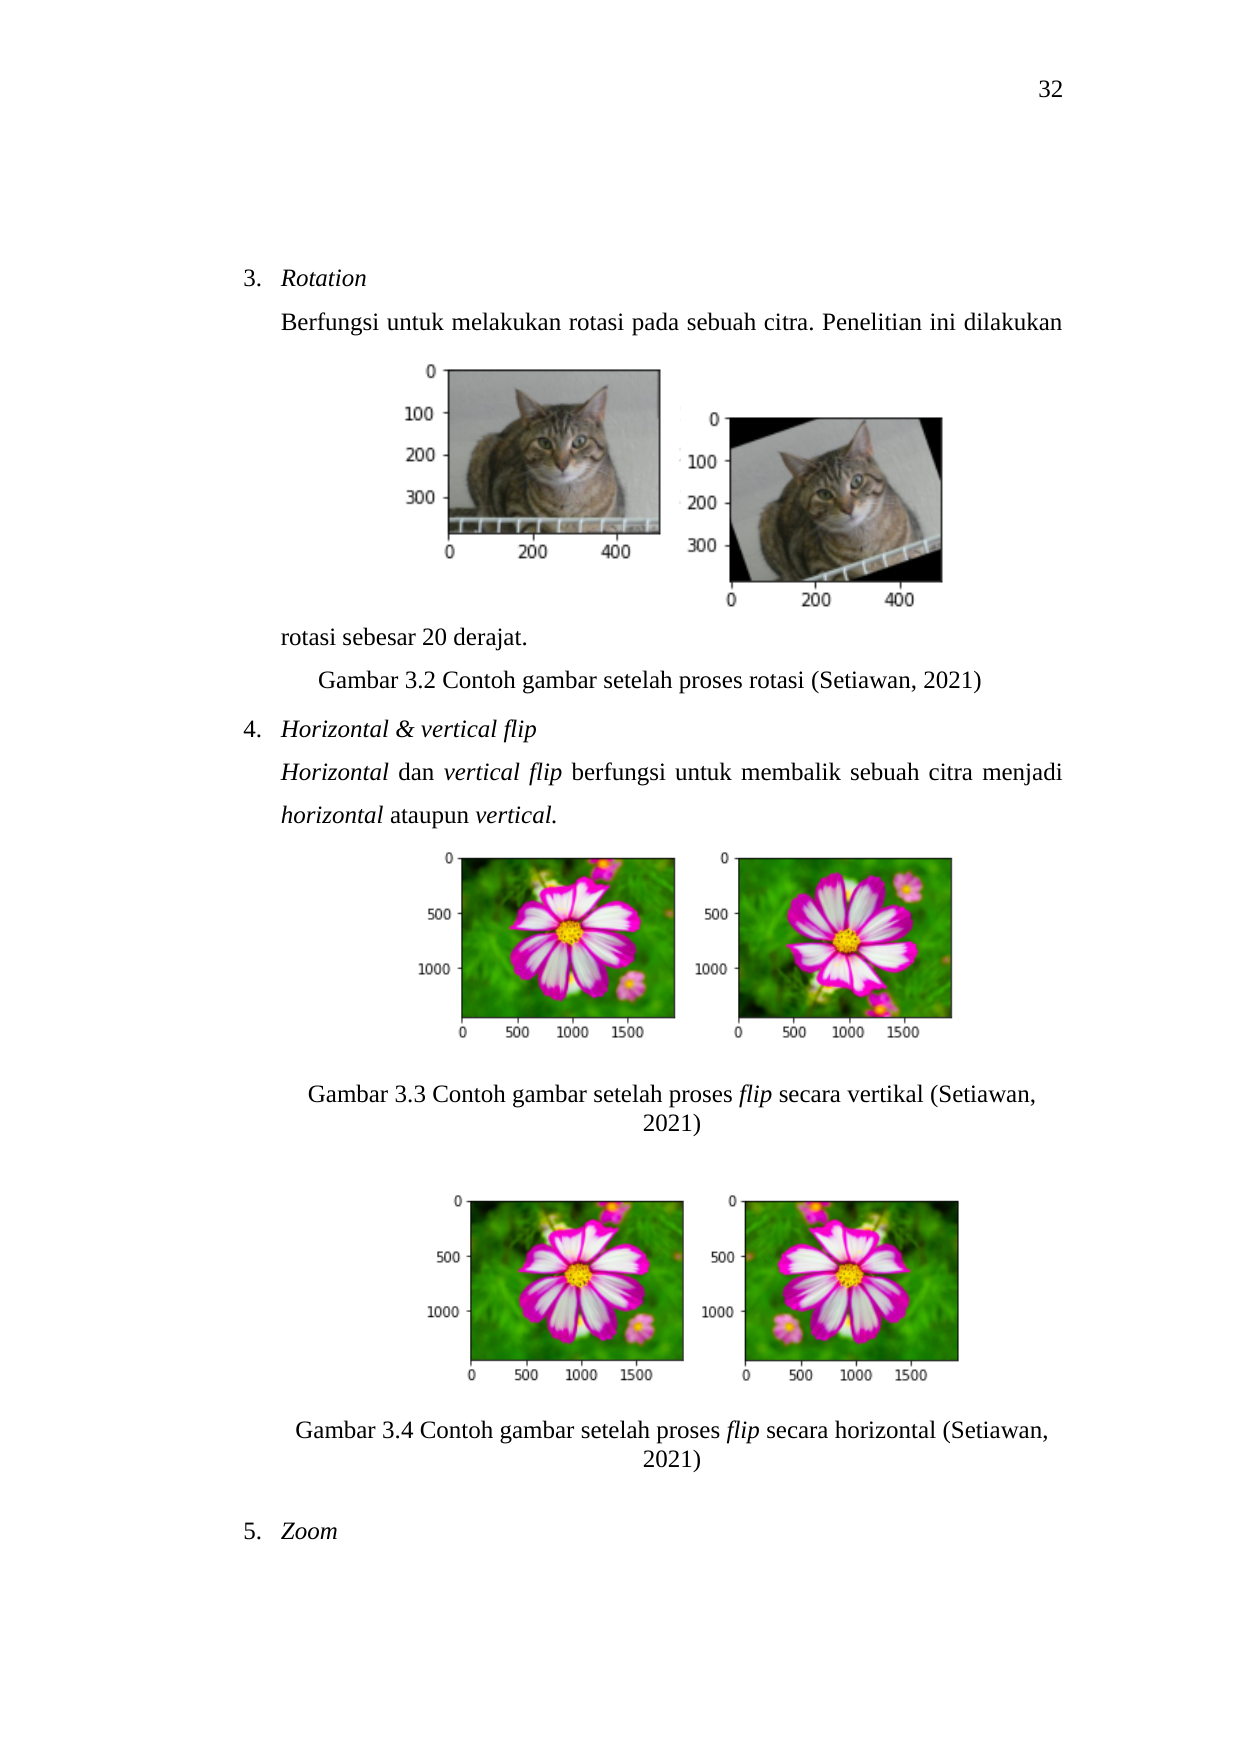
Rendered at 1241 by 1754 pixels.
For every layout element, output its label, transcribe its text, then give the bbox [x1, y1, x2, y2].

text Gambar 3.3 Contoh gambar setelah proses flip secara vertikal (Setiawan, 2021) [281, 1079, 1063, 1137]
picture [408, 843, 965, 1049]
picture [392, 355, 953, 622]
list Horizontal dan vertical flip berfungsi untuk membalik sebuah citra menjadi horizontal ataupun vertical. [281, 757, 1063, 829]
list Rotation [243, 263, 1063, 292]
list Horizontal & vertical flip [243, 714, 1063, 743]
list Zoom [243, 1516, 1063, 1545]
text Gambar 3.2 Contoh gambar setelah proses rotasi (Setiawan, 2021) [236, 665, 1063, 693]
picture [417, 1186, 967, 1395]
